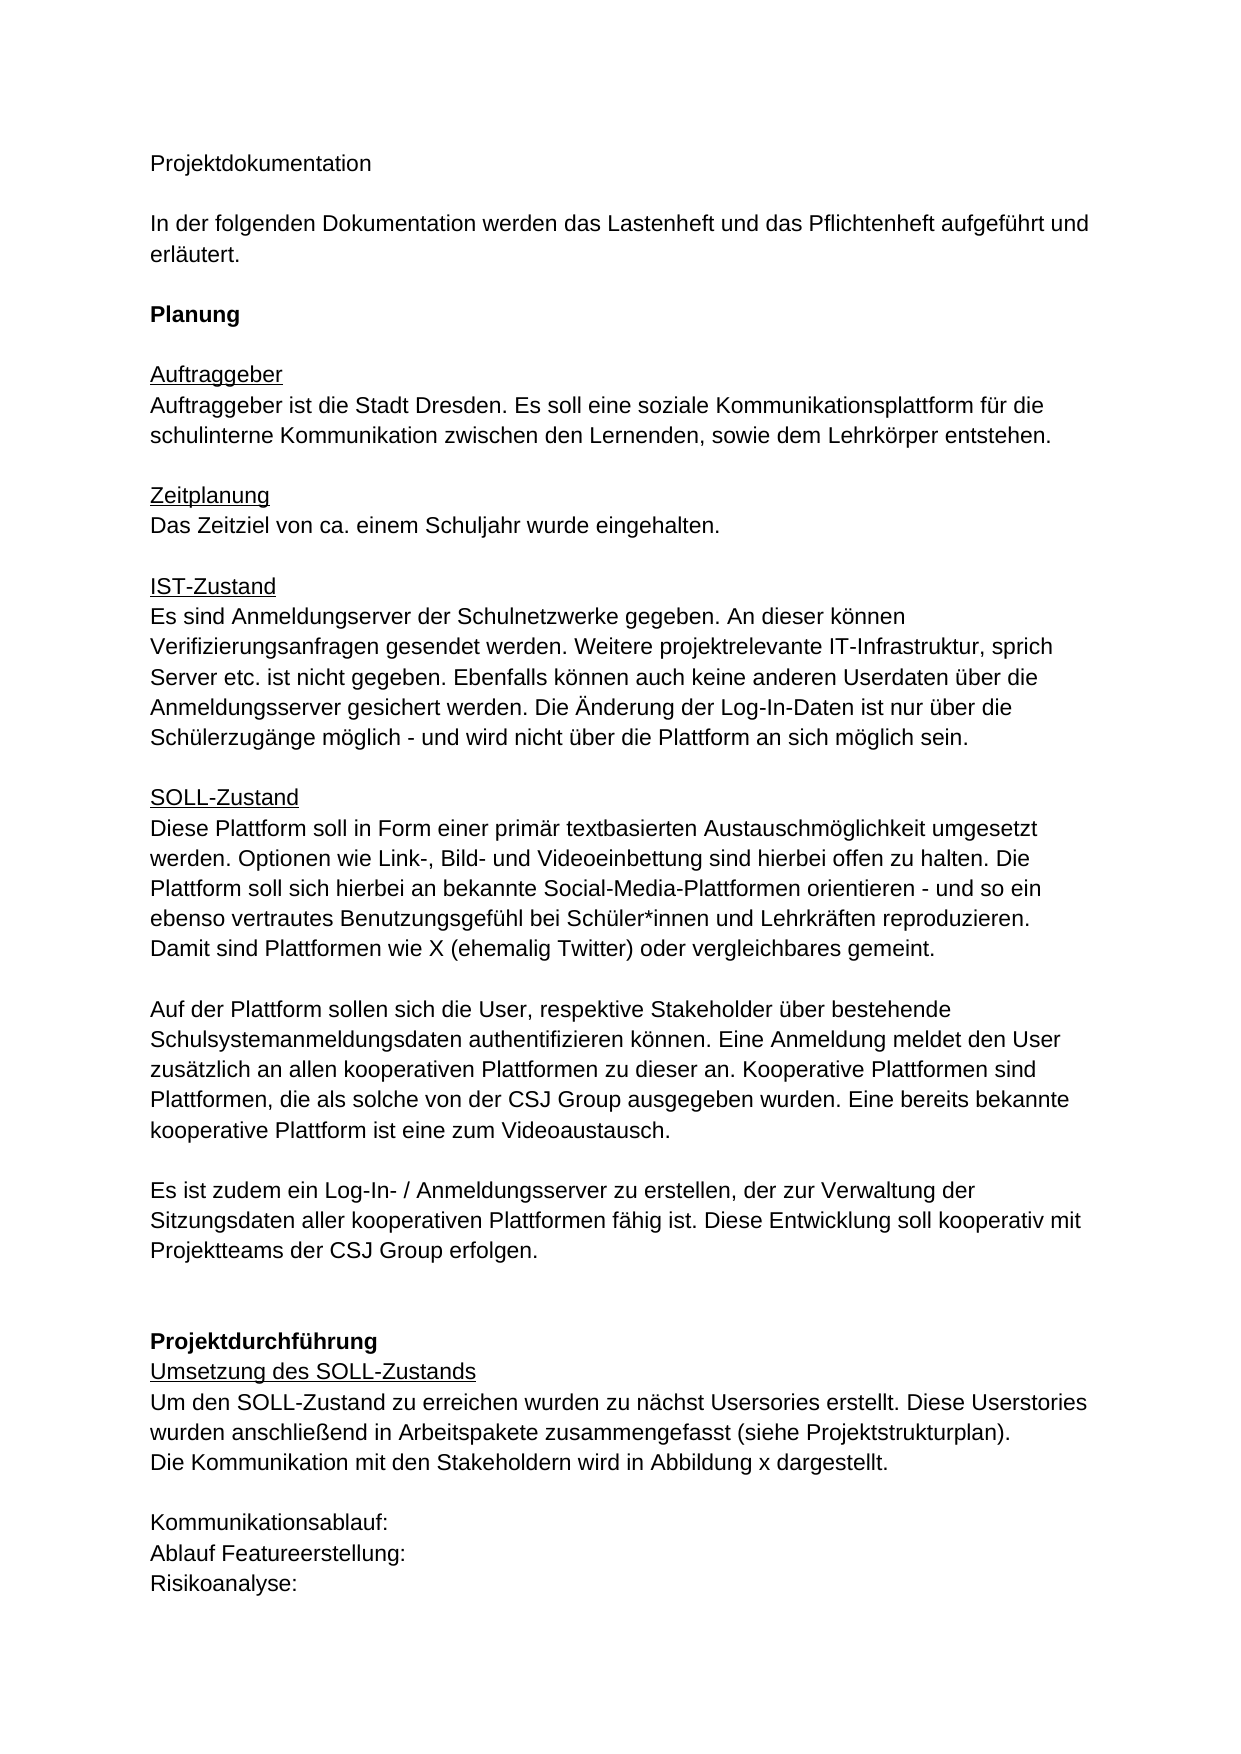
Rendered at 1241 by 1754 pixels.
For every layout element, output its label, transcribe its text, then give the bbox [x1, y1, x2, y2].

text Zeitplanung [150, 482, 1090, 509]
text SOLL-Zustand [150, 784, 1090, 811]
text Kommunikationsablauf: [150, 1509, 1090, 1536]
text Auftraggeber [150, 361, 1090, 388]
text Diese Plattform soll in Form einer primär textbasierten Austauschmöglichkeit umgesetzt werden. Optionen wie Link-, Bild- und Videoeinbettung sind hierbei offen zu halten. Die Plattform soll sich hierbei an bekannte Social-Media-Plattformen orientieren - und so ein ebenso vertrautes Benutzungsgefühl bei Schüler*innen und Lehrkräften reproduzieren. Damit sind Plattformen wie X (ehemalig Twitter) oder vergleichbares gemeint. [150, 814, 1090, 962]
text Es ist zudem ein Log-In- / Anmeldungsserver zu erstellen, der zur Verwaltung der Sitzungsdaten aller kooperativen Plattformen fähig ist. Diese Entwicklung soll kooperativ mit Projektteams der CSJ Group erfolgen. [150, 1177, 1090, 1264]
text In der folgenden Dokumentation werden das Lastenheft und das Pflichtenheft aufgeführt und erläutert. [150, 210, 1090, 267]
text IST-Zustand [150, 573, 1090, 599]
text Risikoanalyse: [150, 1570, 1090, 1596]
text Das Zeitziel von ca. einem Schuljahr wurde eingehalten. [150, 512, 1090, 539]
text Es sind Anmeldungserver der Schulnetzwerke gegeben. An dieser können Verifizierungsanfragen gesendet werden. Weitere projektrelevante IT-Infrastruktur, sprich Server etc. ist nicht gegeben. Ebenfalls können auch keine anderen Userdaten über die Anmeldungsserver gesichert werden. Die Änderung der Log-In-Daten ist nur über die Schülerzugänge möglich - und wird nicht über die Plattform an sich möglich sein. [150, 603, 1090, 750]
text Planung [150, 301, 1090, 327]
text Ablauf Featureerstellung: [150, 1539, 1090, 1566]
text Projektdurchführung [150, 1328, 1090, 1354]
text Auftraggeber ist die Stadt Dresden. Es soll eine soziale Kommunikationsplattform für die schulinterne Kommunikation zwischen den Lernenden, sowie dem Lehrkörper entstehen. [150, 392, 1090, 448]
text Umsetzung des SOLL-Zustands [150, 1358, 1090, 1385]
text Um den SOLL-Zustand zu erreichen wurden zu nächst Usersories erstellt. Diese Userstories wurden anschließend in Arbeitspakete zusammengefasst (siehe Projektstrukturplan). Die Kommunikation mit den Stakeholdern wird in Abbildung x dargestellt. [150, 1388, 1090, 1475]
text Auf der Plattform sollen sich die User, respektive Stakeholder über bestehende Schulsystemanmeldungsdaten authentifizieren können. Eine Anmeldung meldet den User zusätzlich an allen kooperativen Plattformen zu dieser an. Kooperative Plattformen sind Plattformen, die als solche von der CSJ Group ausgegeben wurden. Eine bereits bekannte kooperative Plattform ist eine zum Videoaustausch. [150, 996, 1090, 1143]
text Projektdokumentation [150, 150, 1090, 176]
